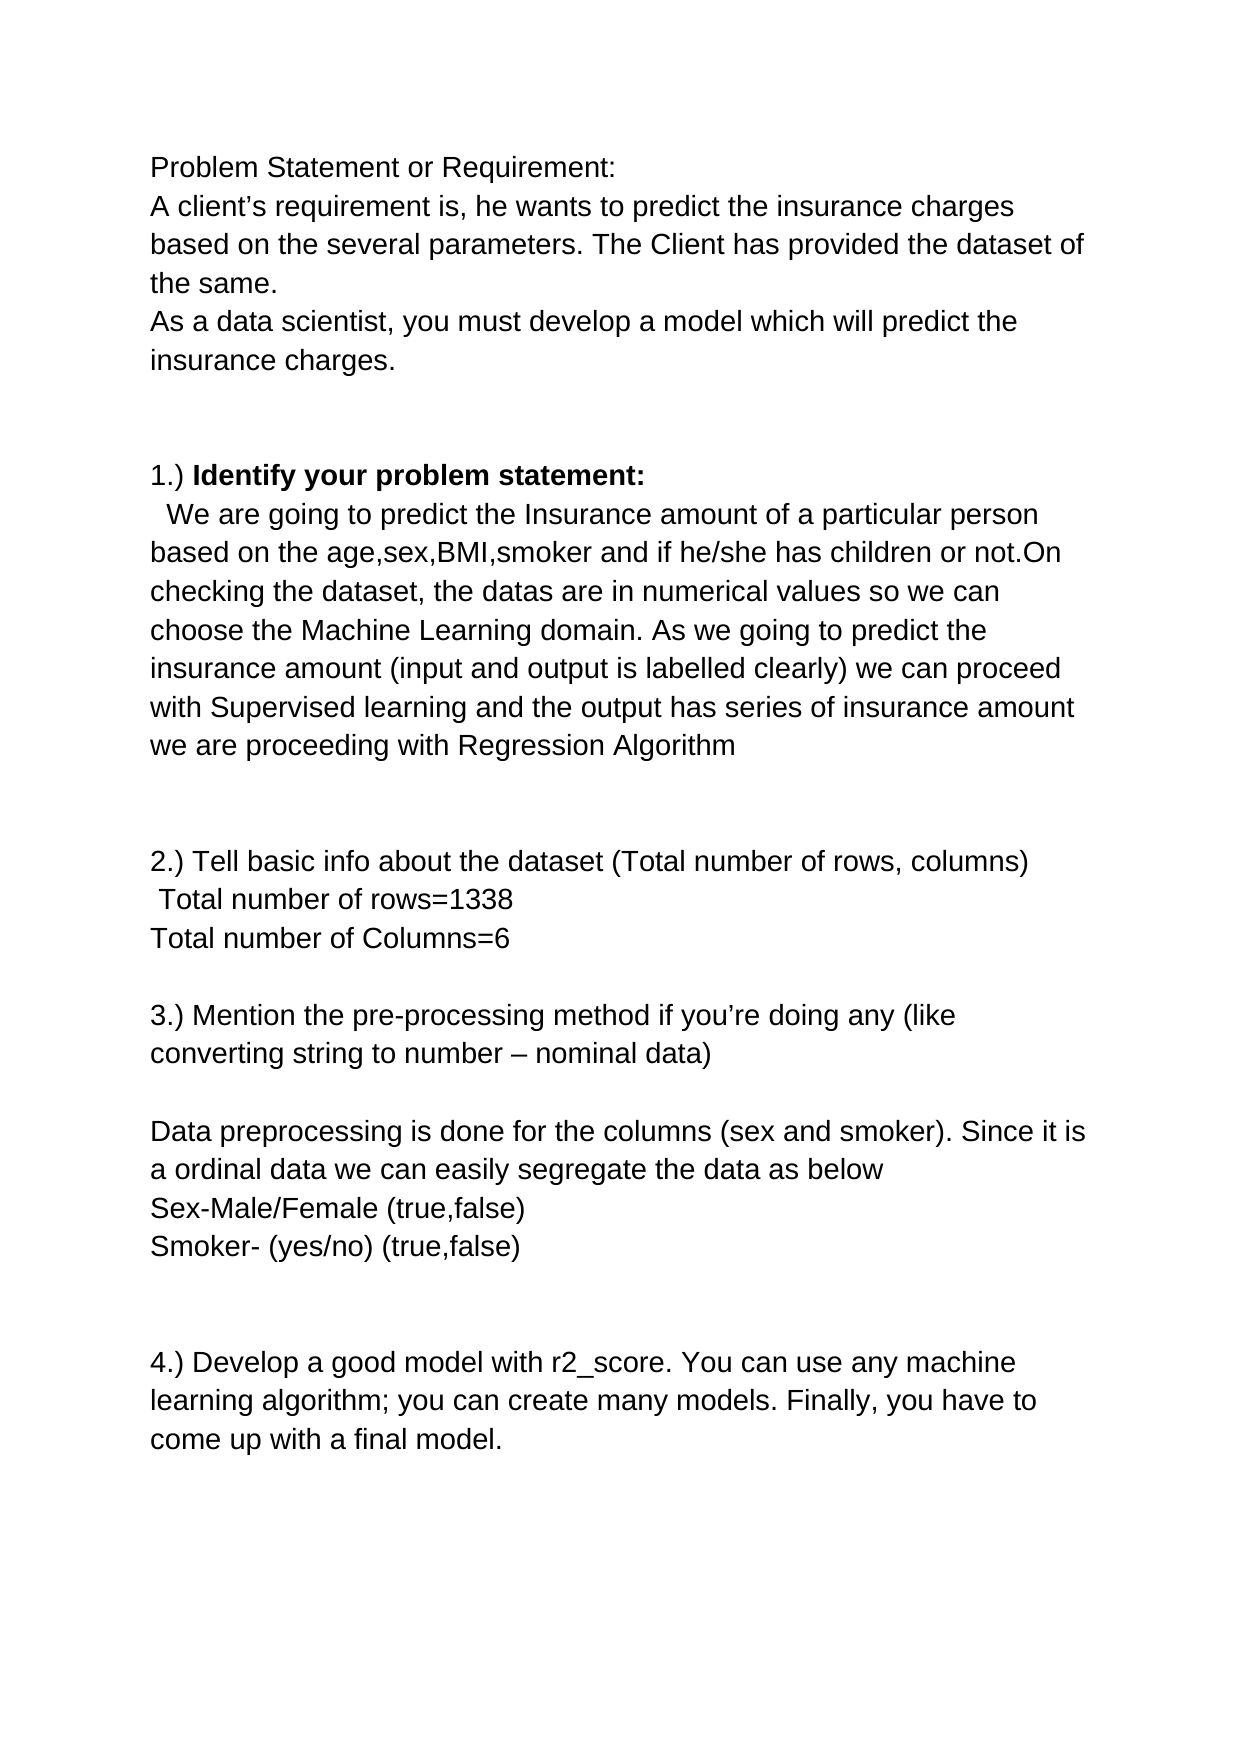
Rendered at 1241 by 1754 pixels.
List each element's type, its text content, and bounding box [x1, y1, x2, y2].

text 3.) Mention the pre-processing method if you’re doing any (like converting string to number – nominal data) [150, 998, 1090, 1070]
text 1.) Identify your problem statement: [150, 458, 1090, 492]
text Sex-Male/Female (true,false) [150, 1191, 1090, 1224]
text A client’s requirement is, he wants to predict the insurance charges based on the several parameters. The Client has provided the dataset of the same. [150, 188, 1090, 299]
text 2.) Tell basic info about the dataset (Total number of rows, columns) [150, 844, 1090, 877]
text Total number of rows=1338 [150, 882, 1090, 916]
text Smoker- (yes/no) (true,false) [150, 1229, 1090, 1263]
text As a data scientist, you must develop a model which will predict the insurance charges. [150, 304, 1090, 376]
text We are going to predict the Insurance amount of a particular person based on the age,sex,BMI,smoker and if he/she has children or not.On checking the dataset, the datas are in numerical values so we can choose the Machine Learning domain. As we going to predict the insurance amount (input and output is labelled clearly) we can proceed with Supervised learning and the output has series of insurance amount we are proceeding with Regression Algorithm [150, 497, 1090, 762]
text 4.) Develop a good model with r2_score. You can use any machine learning algorithm; you can create many models. Finally, you have to come up with a final model. [150, 1345, 1090, 1455]
text Total number of Columns=6 [150, 921, 1090, 954]
text Data preprocessing is done for the columns (sex and smoker). Since it is a ordinal data we can easily segregate the data as below [150, 1113, 1090, 1186]
text Problem Statement or Requirement: [150, 150, 1090, 183]
